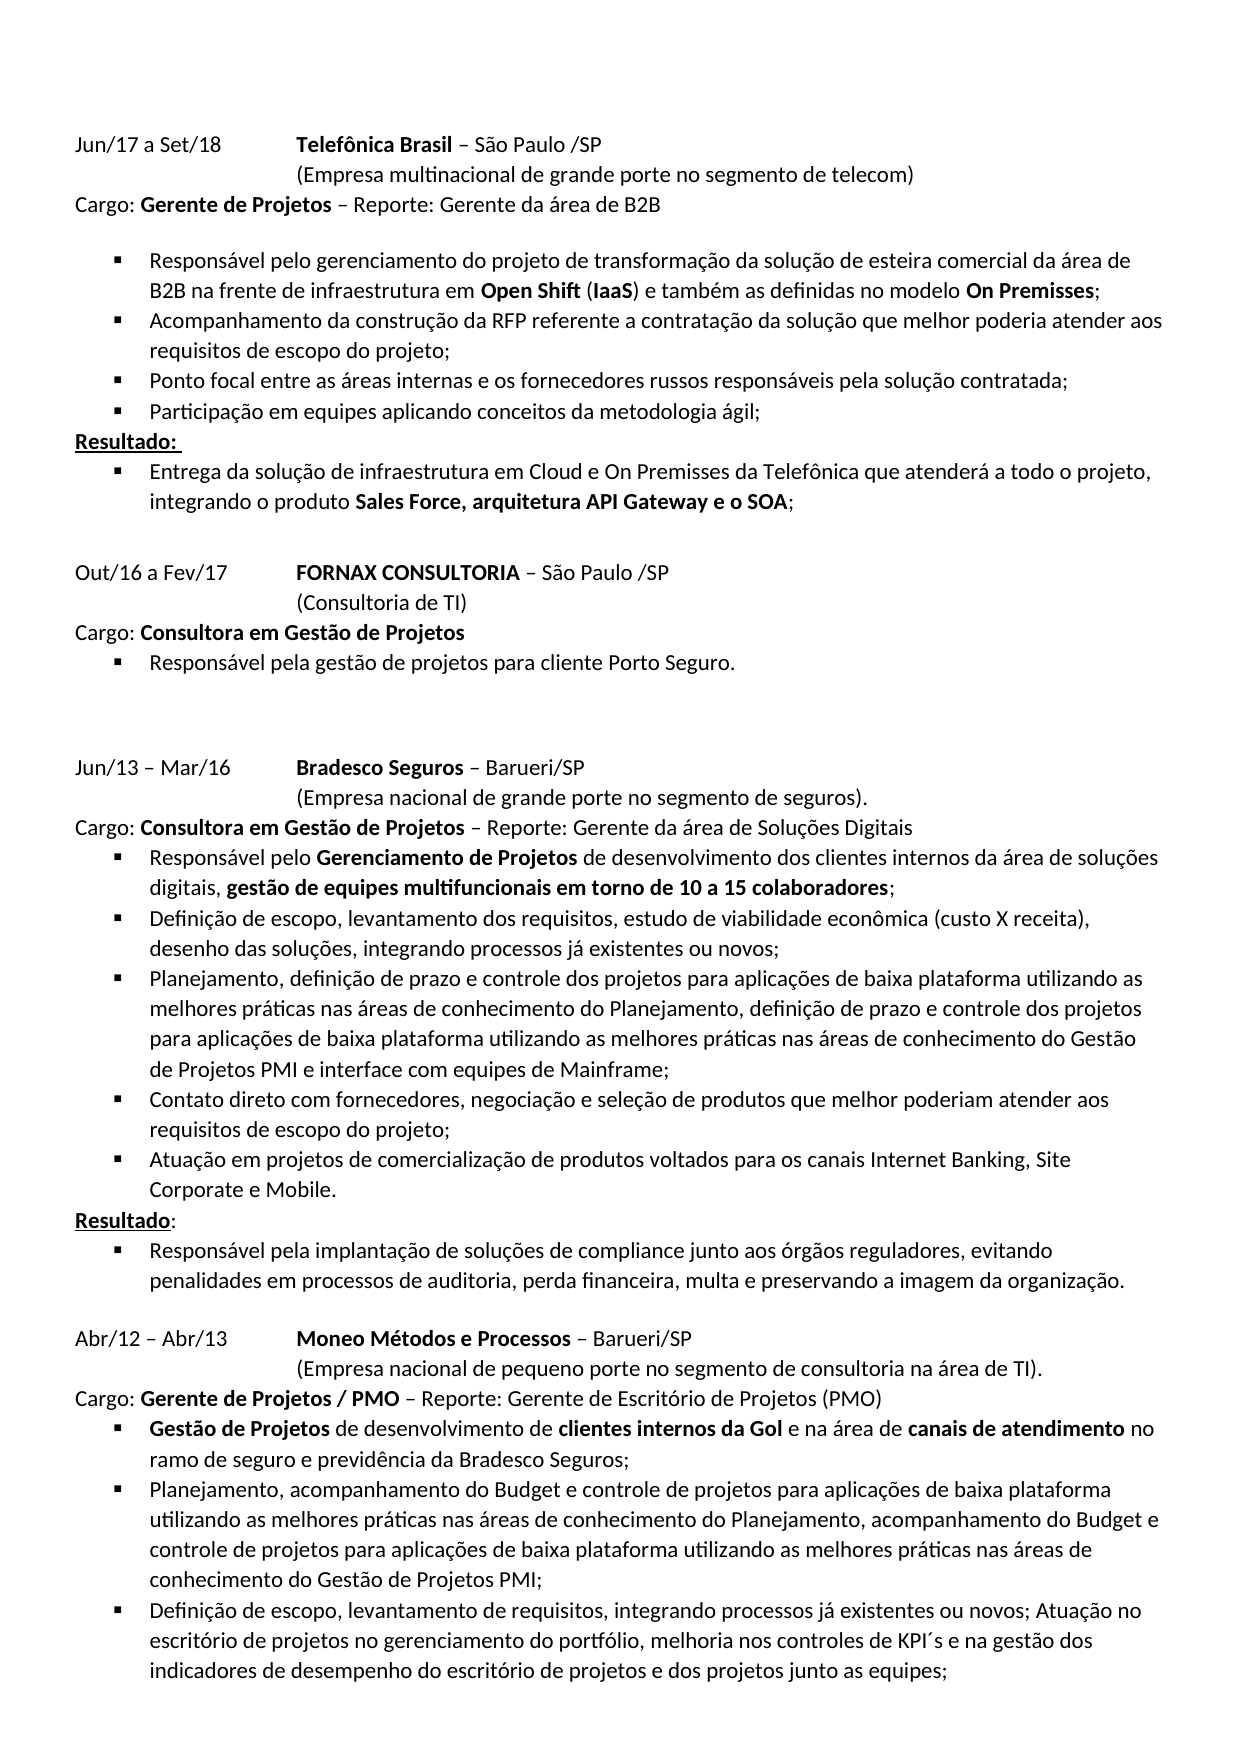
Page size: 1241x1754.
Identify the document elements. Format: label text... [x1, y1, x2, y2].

list Planejamento, definição de prazo e controle dos projetos para aplicações de baixa plataforma utilizando as melhores práticas nas áreas de conhecimento do Planejamento, definição de prazo e controle dos projetos para aplicações de baixa plataforma utilizando as melhores práticas nas áreas de conhecimento do Gestão de Projetos PMI e interface com equipes de Mainframe; [112, 964, 1165, 1083]
list Participação em equipes aplicando conceitos da metodologia ágil; [112, 397, 1165, 425]
text Jun/13 – Mar/16 Bradesco Seguros – Barueri/SP [75, 753, 1165, 781]
text Resultado: [75, 427, 1165, 455]
text (Empresa multinacional de grande porte no segmento de telecom) [222, 160, 1165, 188]
list Responsável pela gestão de projetos para cliente Porto Seguro. [112, 648, 1165, 676]
text Cargo: Gerente de Projetos – Reporte: Gerente da área de B2B [75, 191, 1165, 219]
text Abr/12 – Abr/13 Moneo Métodos e Processos – Barueri/SP [75, 1324, 1165, 1352]
list Ponto focal entre as áreas internas e os fornecedores russos responsáveis pela solução contratada; [112, 367, 1165, 395]
list Atuação em projetos de comercialização de produtos voltados para os canais Internet Banking, Site Corporate e Mobile. [112, 1145, 1165, 1204]
text Cargo: Consultora em Gestão de Projetos – Reporte: Gerente da área de Soluções Digitais [75, 813, 1165, 841]
text (Empresa nacional de grande porte no segmento de seguros). [222, 783, 1165, 811]
list Acompanhamento da construção da RFP referente a contratação da solução que melhor poderia atender aos requisitos de escopo do projeto; [112, 306, 1165, 364]
list Definição de escopo, levantamento de requisitos, integrando processos já existentes ou novos; Atuação no escritório de projetos no gerenciamento do portfólio, melhoria nos controles de KPI´s e na gestão dos indicadores de desempenho do escritório de projetos e dos projetos junto as equipes; [112, 1596, 1165, 1684]
text (Consultoria de TI) [222, 588, 1165, 616]
text (Empresa nacional de pequeno porte no segmento de consultoria na área de TI). [222, 1354, 1165, 1382]
text Cargo: Gerente de Projetos / PMO – Reporte: Gerente de Escritório de Projetos (PMO) [75, 1384, 1165, 1412]
list Responsável pela implantação de soluções de compliance junto aos órgãos reguladores, evitando penalidades em processos de auditoria, perda financeira, multa e preservando a imagem da organização. [112, 1236, 1165, 1294]
text Out/16 a Fev/17 FORNAX CONSULTORIA – São Paulo /SP [75, 558, 1165, 586]
text Resultado: [75, 1206, 1165, 1234]
text Cargo: Consultora em Gestão de Projetos [75, 618, 1165, 646]
list Responsável pelo gerenciamento do projeto de transformação da solução de esteira comercial da área de B2B na frente de infraestrutura em Open Shift (IaaS) e também as definidas no modelo On Premisses; [112, 246, 1165, 304]
list Entrega da solução de infraestrutura em Cloud e On Premisses da Telefônica que atenderá a todo o projeto, integrando o produto Sales Force, arquitetura API Gateway e o SOA; [112, 457, 1165, 516]
list Planejamento, acompanhamento do Budget e controle de projetos para aplicações de baixa plataforma utilizando as melhores práticas nas áreas de conhecimento do Planejamento, acompanhamento do Budget e controle de projetos para aplicações de baixa plataforma utilizando as melhores práticas nas áreas de conhecimento do Gestão de Projetos PMI; [112, 1475, 1165, 1594]
text Jun/17 a Set/18 Telefônica Brasil – São Paulo /SP [75, 130, 1165, 158]
list Definição de escopo, levantamento dos requisitos, estudo de viabilidade econômica (custo X receita), desenho das soluções, integrando processos já existentes ou novos; [112, 904, 1165, 962]
list Gestão de Projetos de desenvolvimento de clientes internos da Gol e na área de canais de atendimento no ramo de seguro e previdência da Bradesco Seguros; [112, 1414, 1165, 1473]
list Responsável pelo Gerenciamento de Projetos de desenvolvimento dos clientes internos da área de soluções digitais, gestão de equipes multifuncionais em torno de 10 a 15 colaboradores; [112, 843, 1165, 902]
list Contato direto com fornecedores, negociação e seleção de produtos que melhor poderiam atender aos requisitos de escopo do projeto; [112, 1085, 1165, 1143]
